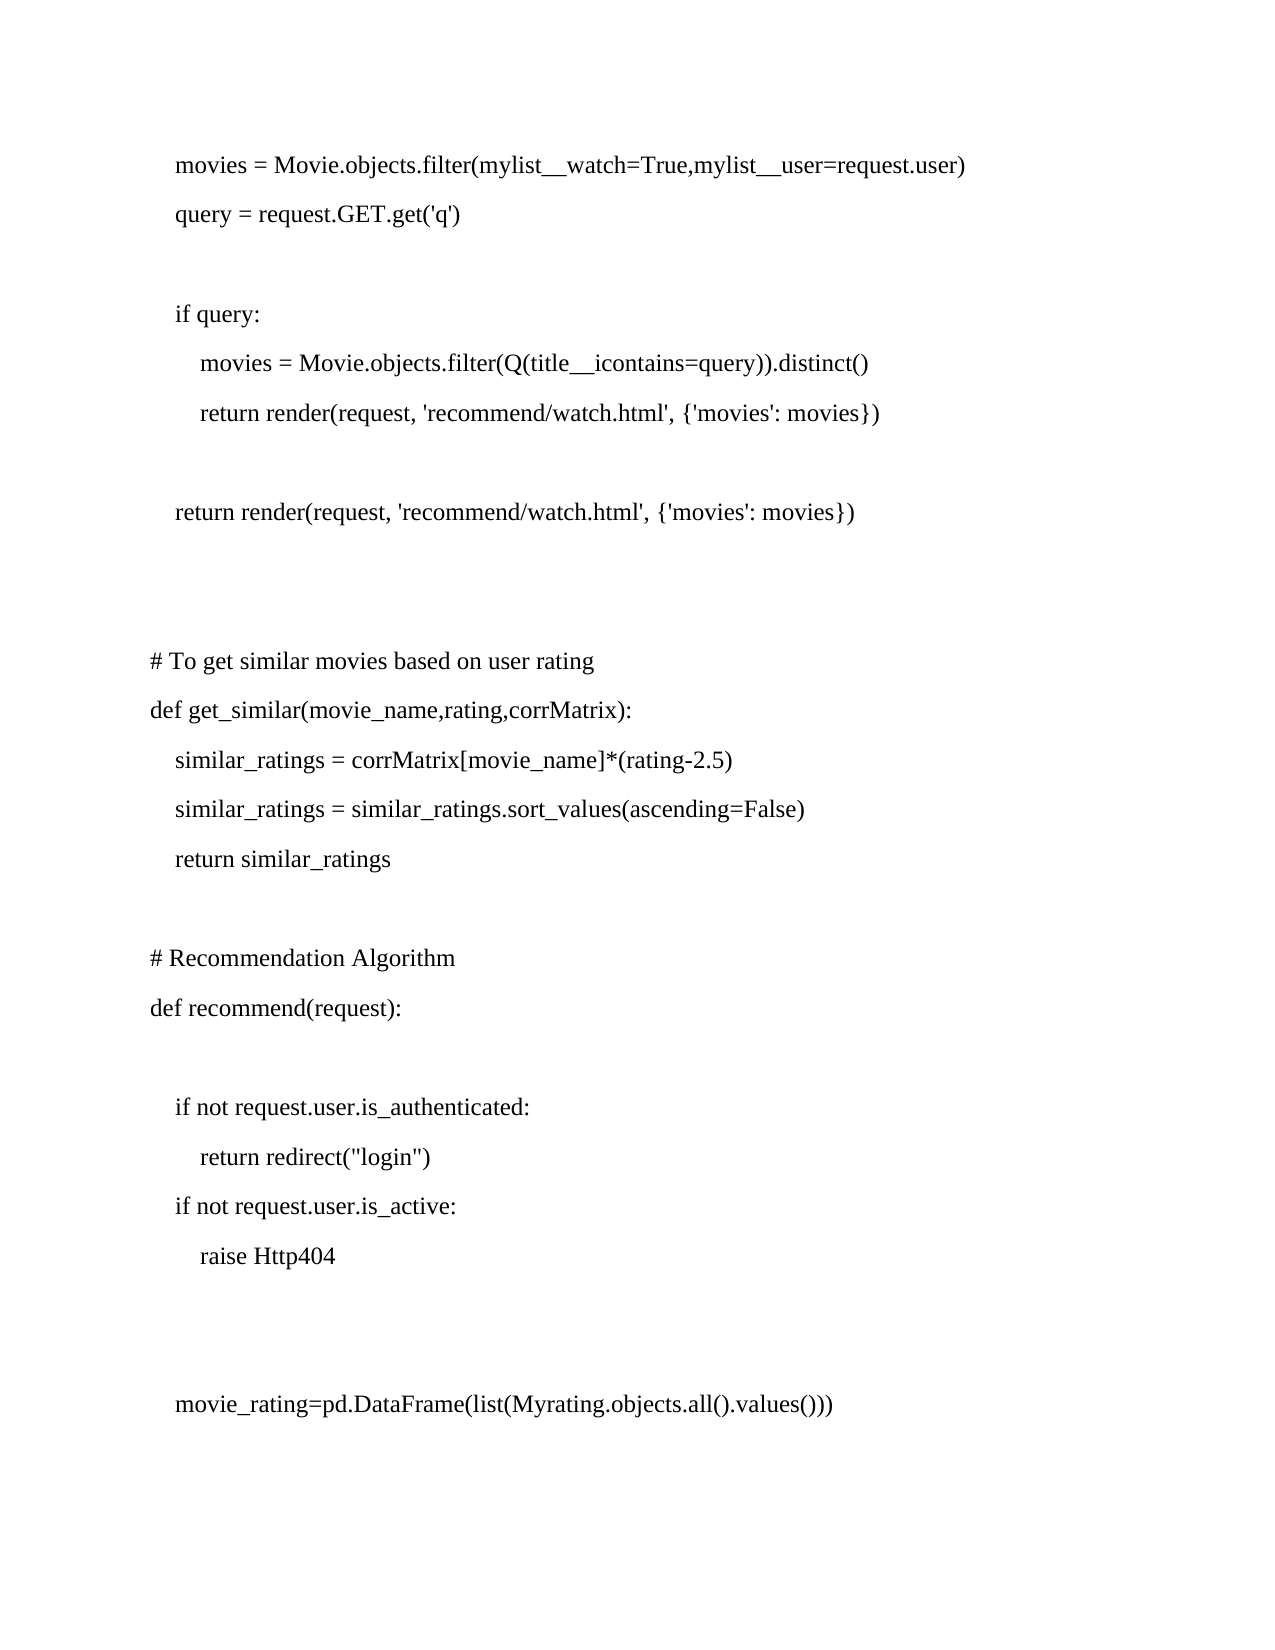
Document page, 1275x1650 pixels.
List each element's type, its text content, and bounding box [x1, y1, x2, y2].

text raise Http404 [150, 1241, 1125, 1269]
text return render(request, 'recommend/watch.html', {'movies': movies}) [150, 398, 1125, 427]
text return similar_ratings [150, 844, 1125, 873]
text # Recommendation Algorithm [150, 943, 1125, 972]
text return redirect("login") [150, 1142, 1125, 1170]
text query = request.GET.get('q') [150, 199, 1125, 228]
text movie_rating=pd.DataFrame(list(Myrating.objects.all().values())) [150, 1389, 1125, 1418]
text if not request.user.is_authenticated: [150, 1092, 1125, 1121]
text similar_ratings = similar_ratings.sort_values(ascending=False) [150, 794, 1125, 823]
text # To get similar movies based on user rating [150, 646, 1125, 674]
text def recommend(request): [150, 993, 1125, 1022]
text similar_ratings = corrMatrix[movie_name]*(rating-2.5) [150, 745, 1125, 774]
text return render(request, 'recommend/watch.html', {'movies': movies}) [150, 497, 1125, 526]
text movies = Movie.objects.filter(Q(title__icontains=query)).distinct() [150, 348, 1125, 377]
text if query: [150, 299, 1125, 327]
text def get_similar(movie_name,rating,corrMatrix): [150, 695, 1125, 724]
text movies = Movie.objects.filter(mylist__watch=True,mylist__user=request.user) [150, 150, 1125, 179]
text if not request.user.is_active: [150, 1191, 1125, 1220]
